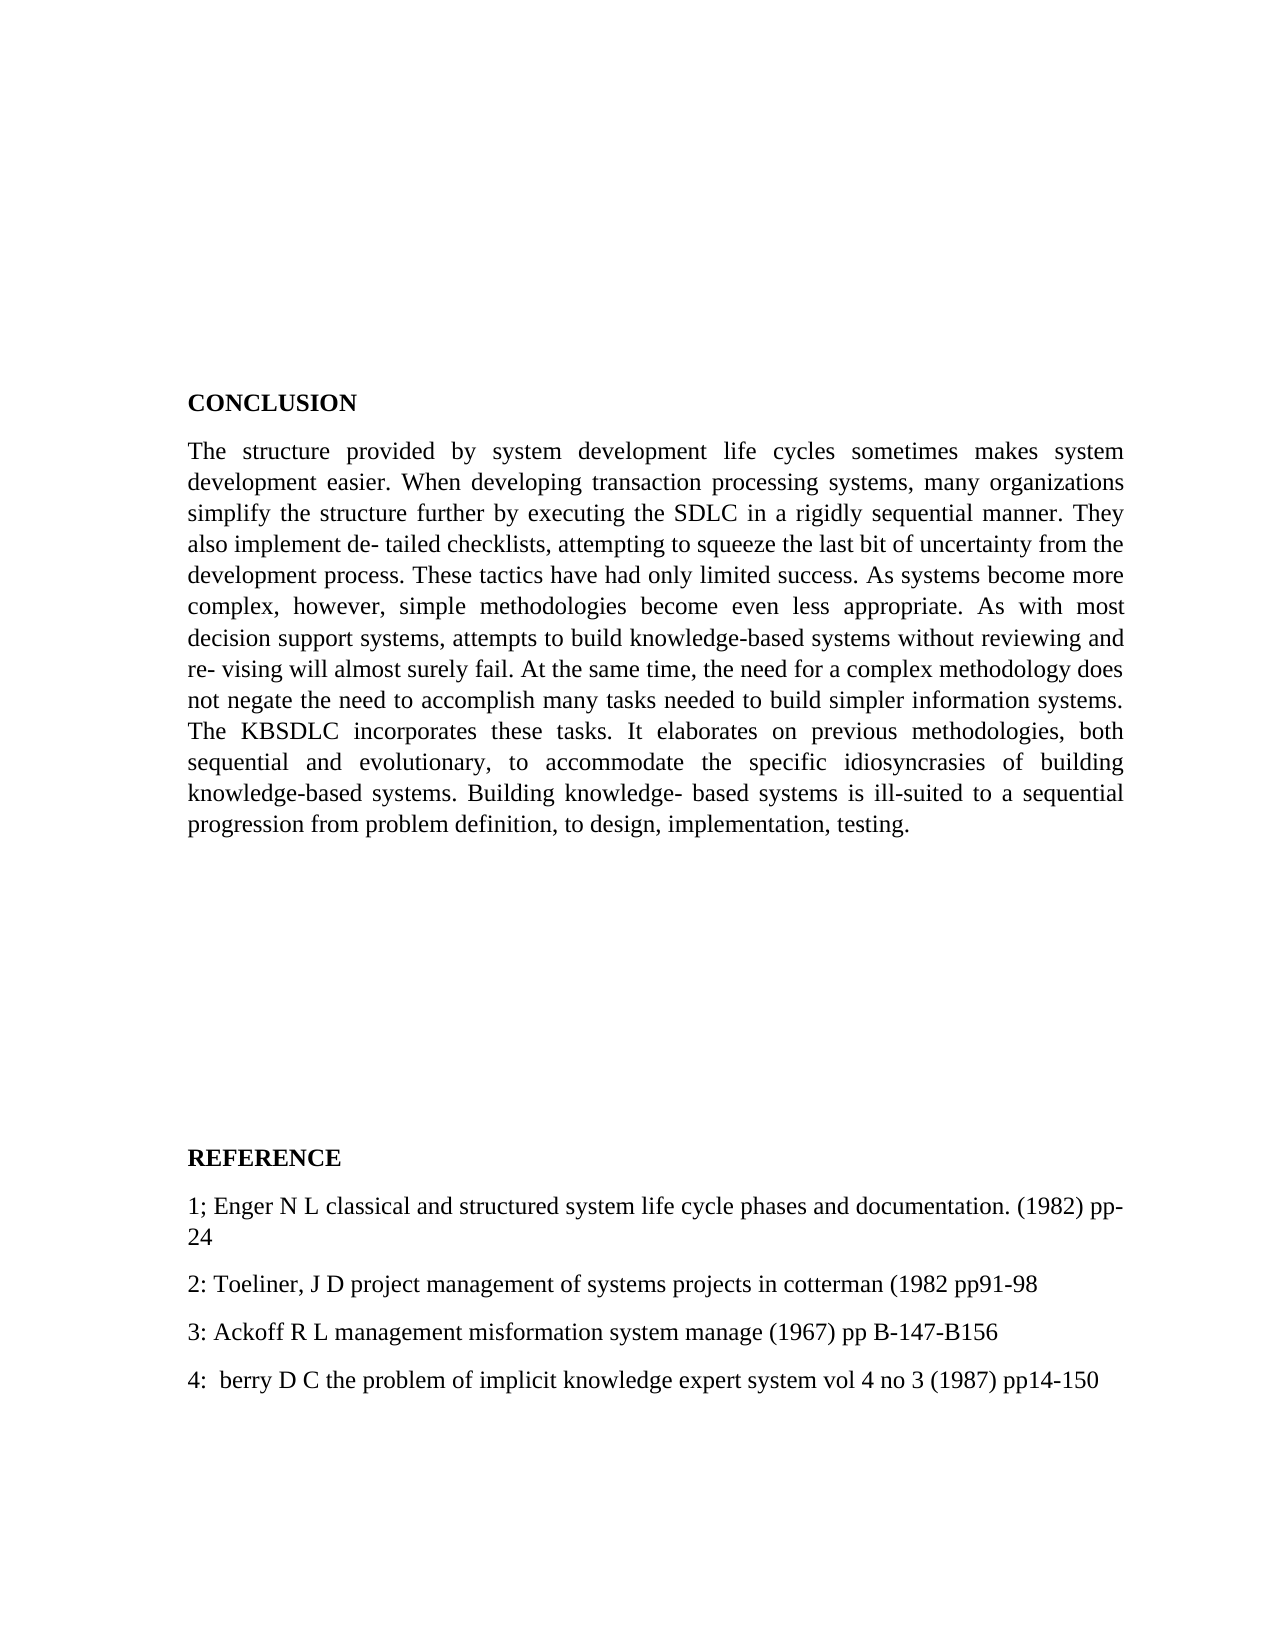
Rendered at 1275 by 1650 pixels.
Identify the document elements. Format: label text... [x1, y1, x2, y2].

text 1; Enger N L classical and structured system life cycle phases and documentation. (1982) pp-24 [187, 1191, 1125, 1251]
text 4: berry D C the problem of implicit knowledge expert system vol 4 no 3 (1987) pp14-150 [187, 1365, 1125, 1394]
text 2: Toeliner, J D project management of systems projects in cotterman (1982 pp91-98 [187, 1269, 1125, 1298]
text REFERENCE [187, 1143, 1125, 1172]
text CONCLUSION [187, 388, 1125, 417]
text The structure provided by system development life cycles sometimes makes system development easier. When developing transaction processing systems, many organizations simplify the structure further by executing the SDLC in a rigidly sequential manner. They also implement de- tailed checklists, attempting to squeeze the last bit of uncertainty from the development process. These tactics have had only limited success. As systems become more complex, however, simple methodologies become even less appropriate. As with most decision support systems, attempts to build knowledge-based systems without reviewing and re- vising will almost surely fail. At the same time, the need for a complex methodology does not negate the need to accomplish many tasks needed to build simpler information systems. The KBSDLC incorporates these tasks. It elaborates on previous methodologies, both sequential and evolutionary, to accommodate the specific idiosyncrasies of building knowledge-based systems. Building knowledge- based systems is ill-suited to a sequential progression from problem definition, to design, implementation, testing. [187, 436, 1125, 838]
text 3: Ackoff R L management misformation system manage (1967) pp B-147-B156 [187, 1317, 1125, 1346]
